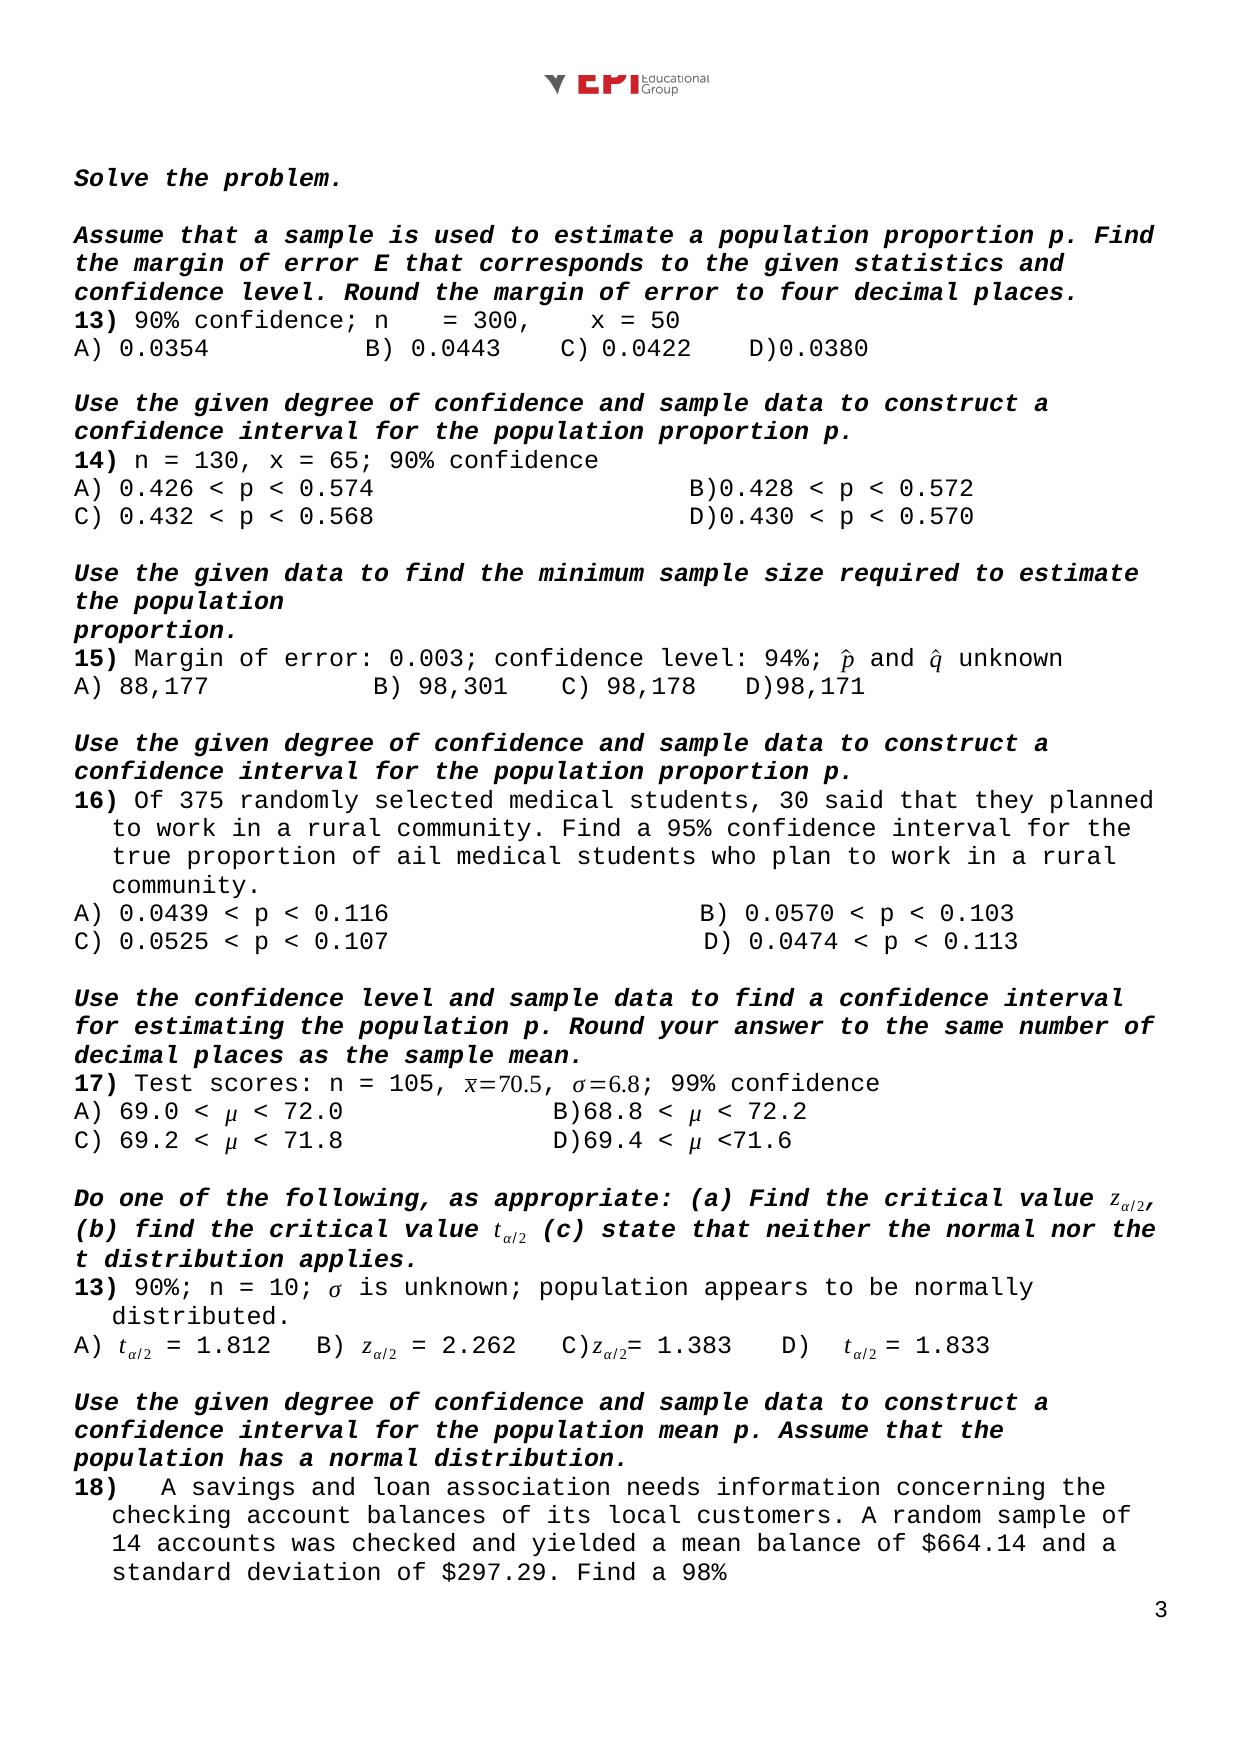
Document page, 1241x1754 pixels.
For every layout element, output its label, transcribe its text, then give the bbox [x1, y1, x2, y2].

text C) 0.432 < p < 0.568 D) 0.430 < p < 0.570 [74, 504, 1167, 532]
text A) 0.0439 < p < 0.116 B) 0.0570 < p < 0.103 [74, 901, 1167, 929]
text A) 0.426 < p < 0.574 B) 0.428 < p < 0.572 [74, 476, 1167, 504]
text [74, 1474, 1167, 1588]
text C) 69.2 < < 71.8 D) 69.4 < <71.6 [74, 1127, 1167, 1156]
text Use the given data to find the minimum sample size required to estimate the population proportion. [74, 561, 1167, 646]
text A) 69.0 < < 72.0 B) 68.8 < < 72.2 [74, 1099, 1167, 1127]
text Assume that a sample is used to estimate a population proportion p. Find the margin of error E that corresponds to the given statistics and confidence level. Round the margin of error to four decimal places. [74, 222, 1167, 307]
text 16) Of 375 randomly selected medical students, 30 said that they planned to work in a rural community. Find a 95% confidence interval for the true proportion of ail medical students who plan to work in a rural community. [74, 787, 1167, 901]
text Use the given degree of confidence and sample data to construct a confidence interval for the population mean p. Assume that the population has a normal distribution. [74, 1389, 1167, 1474]
picture [524, 75, 717, 103]
text Use the given degree of confidence and sample data to construct a confidence interval for the population proportion p. [74, 731, 1167, 787]
text Use the confidence level and sample data to find a confidence interval for estimating the population p. Round your answer to the same number of decimal places as the sample mean. [74, 986, 1167, 1071]
text Do one of the following, as appropriate: (a) Find the critical value , (b) find the critical value (c) state that neither the normal nor the t distribution applies. [74, 1184, 1167, 1275]
text A) = 1.812 B) = 2.262 C)= 1.383 D) = 1.833 [74, 1332, 1167, 1363]
text Solve the problem. [74, 166, 1167, 194]
text A) 0.0354 B) 0.0443 C) 0.0422 D) 0.0380 [74, 336, 1167, 364]
text Use the given degree of confidence and sample data to construct a confidence interval for the population proportion p. [74, 391, 1167, 447]
text 14) n = 130, x = 65; 90% confidence [74, 447, 1167, 476]
text 15) Margin of error: 0.003; confidence level: 94%; and unknown [74, 646, 1167, 674]
text 13) 90%; n = 10; is unknown; population appears to be normally distributed. [74, 1275, 1167, 1332]
text C) 0.0525 < p < 0.107 D) 0.0474 < p < 0.113 [74, 929, 1167, 957]
text 17) Test scores: n = 105, , ; 99% confidence [74, 1071, 1167, 1099]
text A) 88,177 B) 98,301 C) 98,178 D) 98,171 [74, 674, 1167, 702]
text 13) 90% confidence; n = 300, x = 50 [74, 307, 1167, 336]
